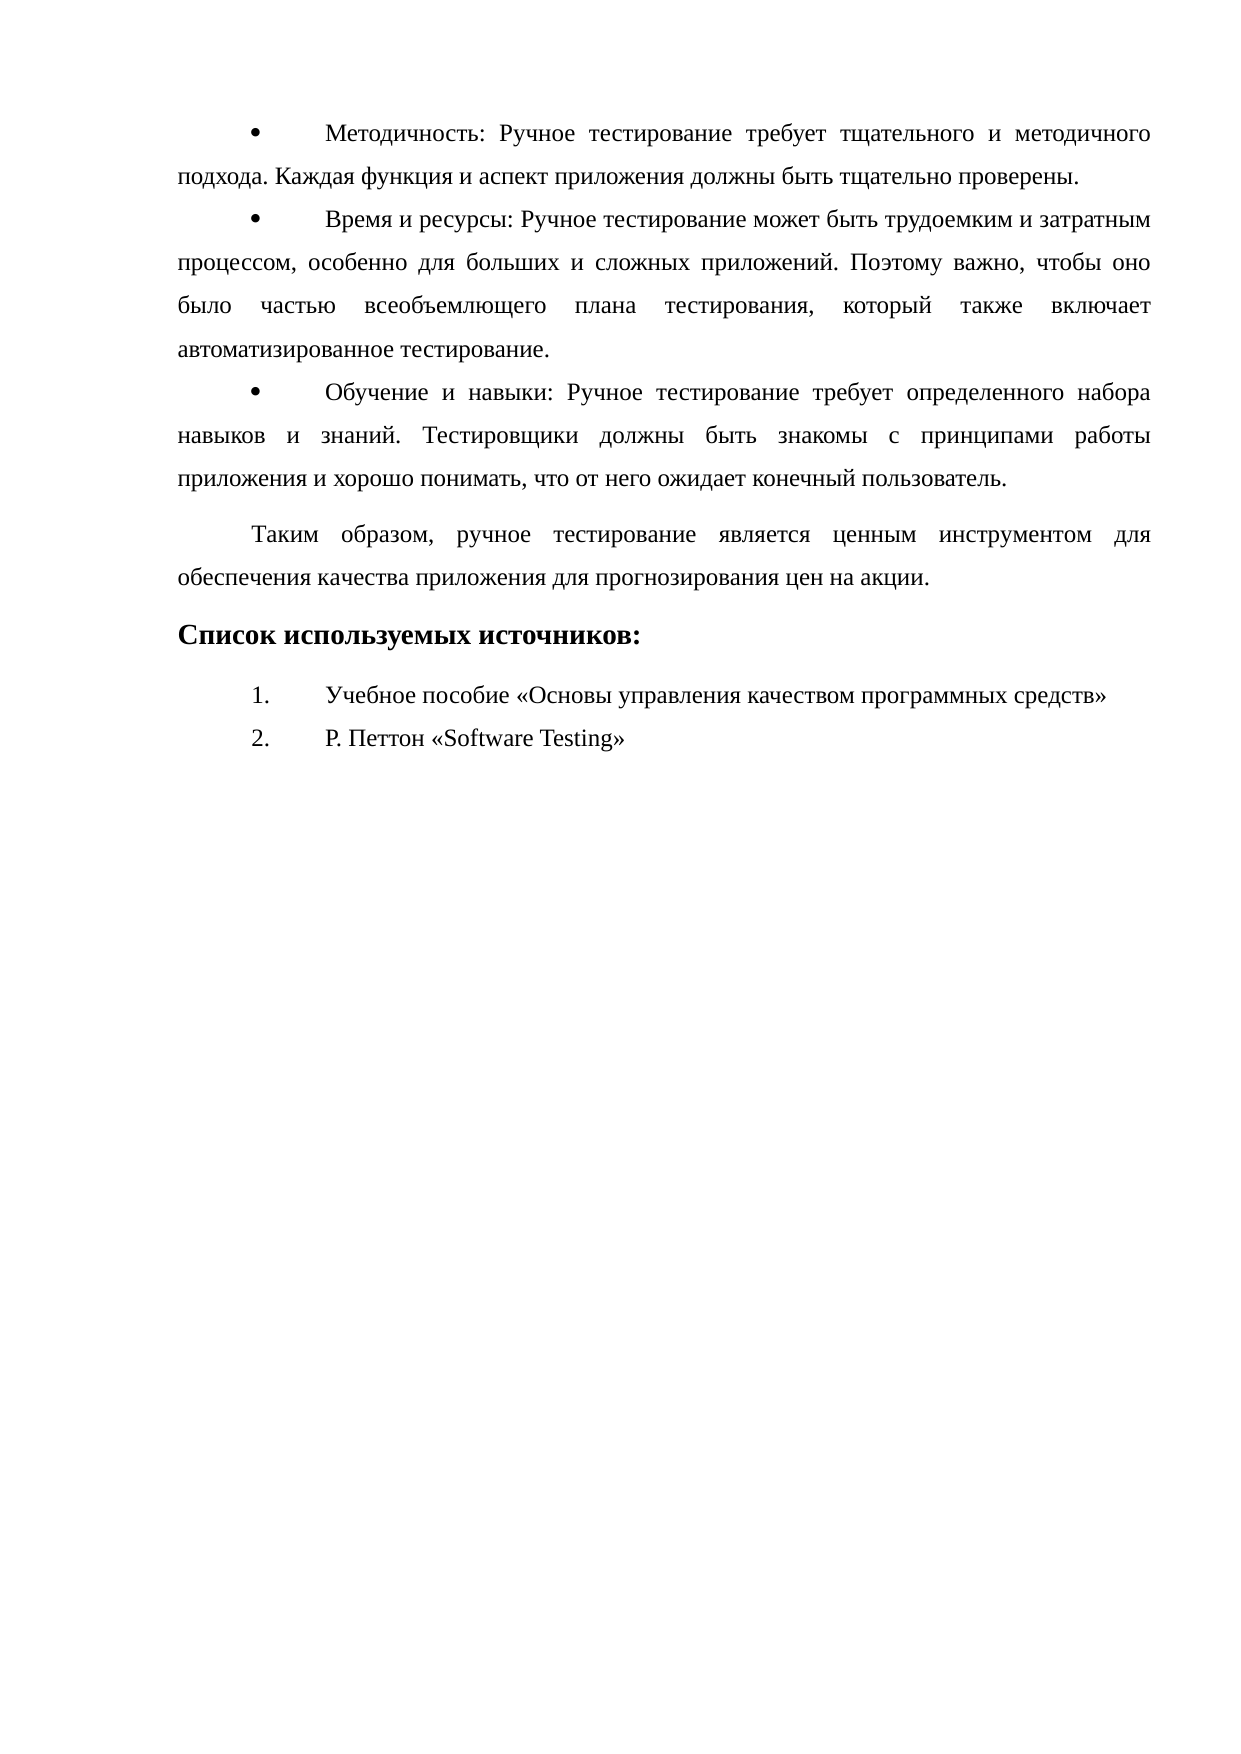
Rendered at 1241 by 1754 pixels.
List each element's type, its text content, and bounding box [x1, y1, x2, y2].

subtitle Список используемых источников: [177, 617, 1152, 651]
list Учебное пособие «Основы управления качеством программных средств» [177, 680, 1152, 709]
text Таким образом, ручное тестирование является ценным инструментом для обеспечения качества приложения для прогнозирования цен на акции. [177, 519, 1152, 591]
list Методичность: Ручное тестирование требует тщательного и методичного подхода. Каждая функция и аспект приложения должны быть тщательно проверены. [177, 118, 1152, 190]
list Р. Петтон «Software Testing» [177, 723, 1152, 752]
list Обучение и навыки: Ручное тестирование требует определенного набора навыков и знаний. Тестировщики должны быть знакомы с принципами работы приложения и хорошо понимать, что от него ожидает конечный пользователь. [177, 377, 1152, 492]
list Время и ресурсы: Ручное тестирование может быть трудоемким и затратным процессом, особенно для больших и сложных приложений. Поэтому важно, чтобы оно было частью всеобъемлющего плана тестирования, который также включает автоматизированное тестирование. [177, 204, 1152, 362]
